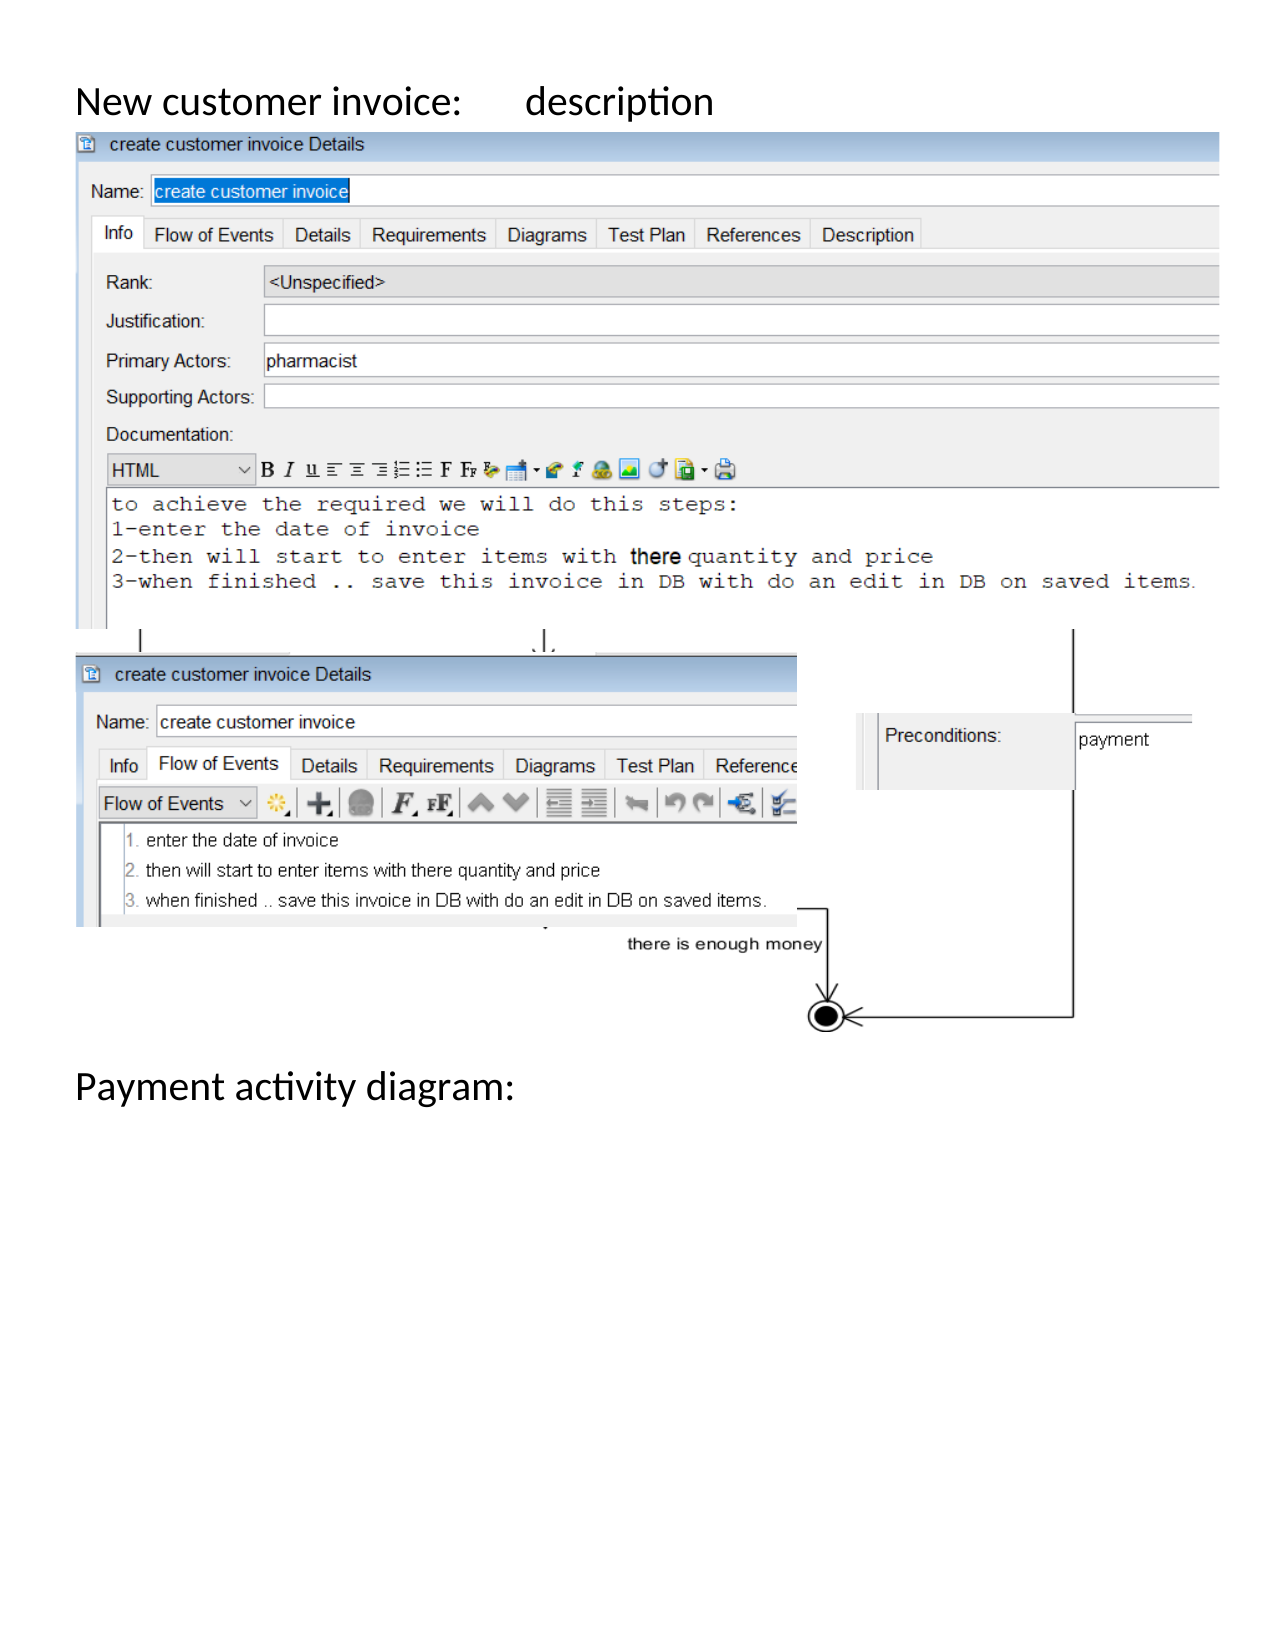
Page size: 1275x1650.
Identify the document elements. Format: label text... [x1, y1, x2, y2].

text Payment activity diagram: [75, 629, 1219, 1111]
text New customer invoice: description [75, 75, 1219, 126]
picture [75, 132, 1220, 1032]
